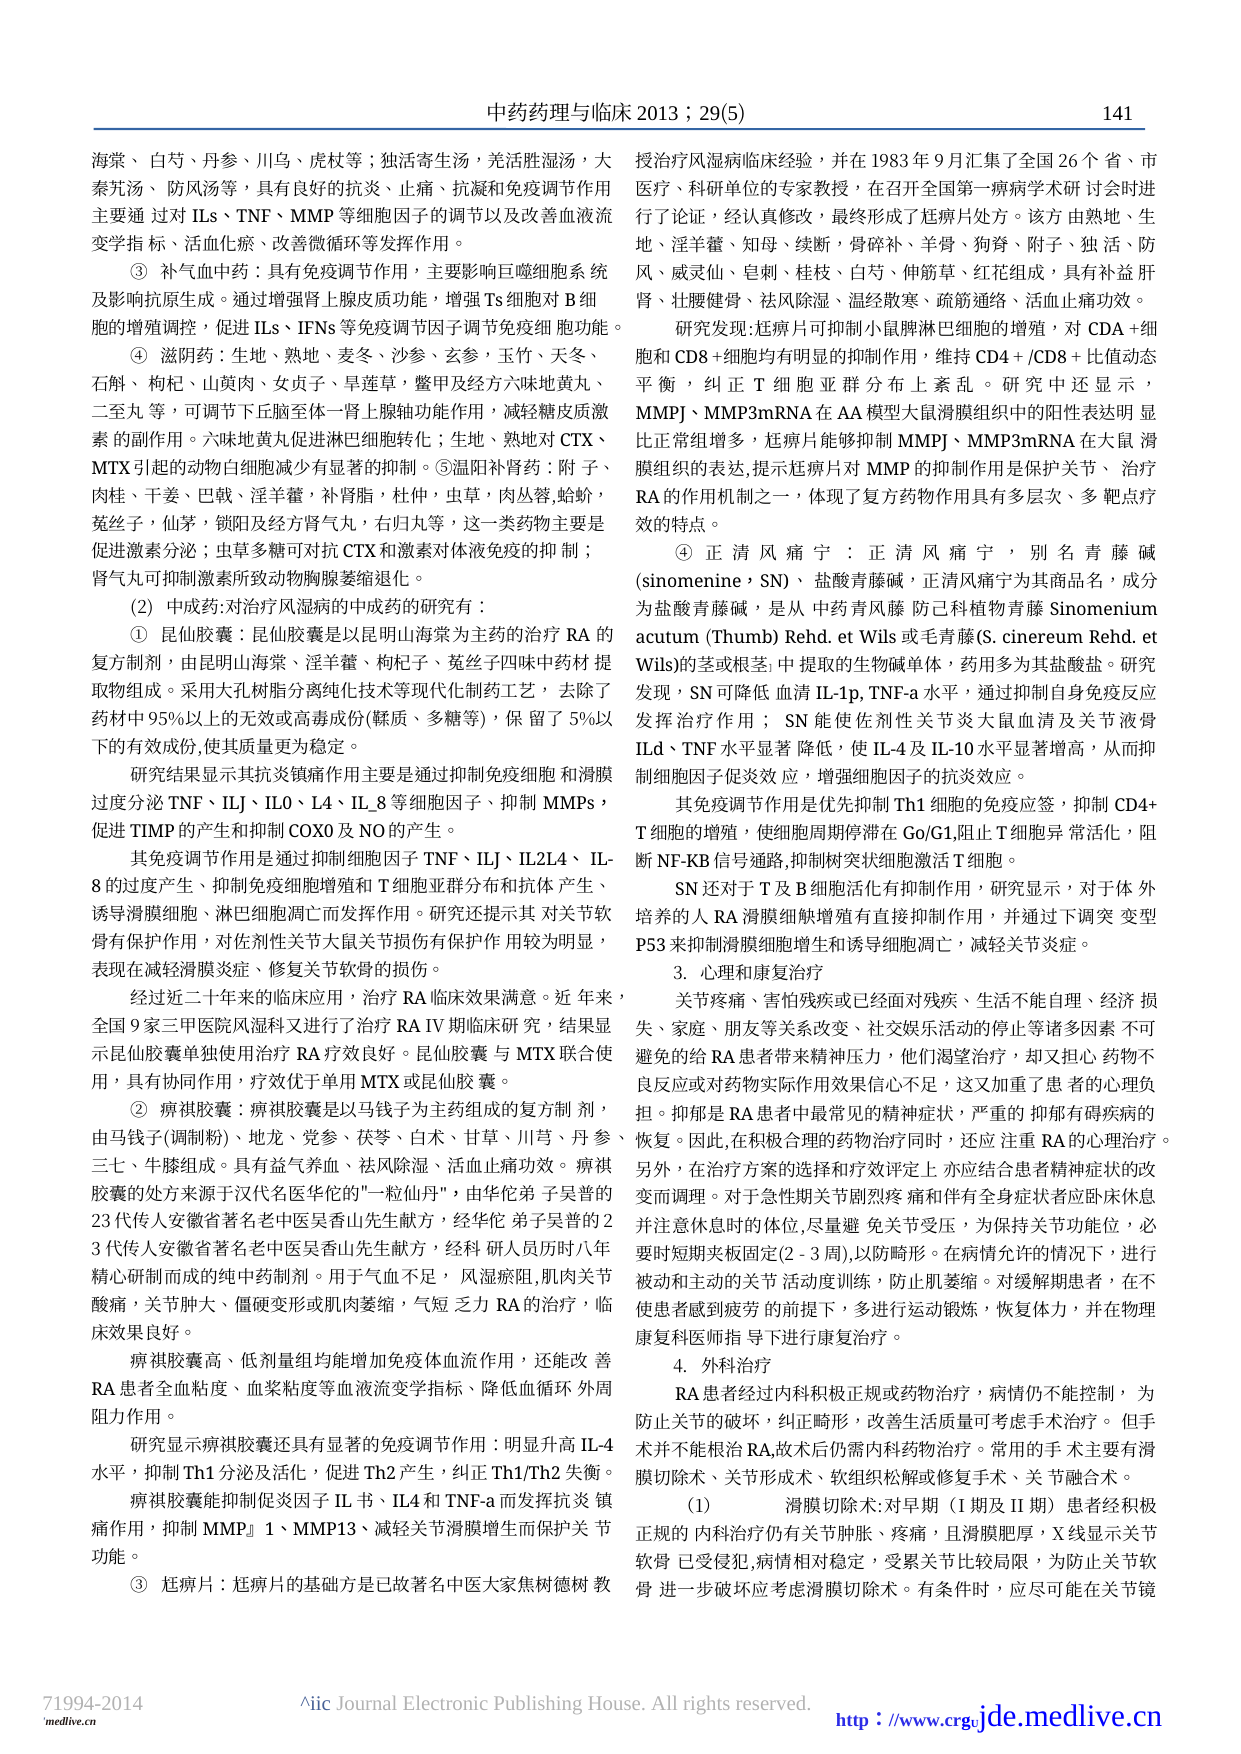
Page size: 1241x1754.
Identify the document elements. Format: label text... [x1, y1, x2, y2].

text 研究显示痹祺胶囊还具有显著的免疫调节作用：明显升高 IL-4水平，抑制Th1分泌及活化，促进Th2产生，纠正Th1/Th2 失衡。 [91, 1429, 613, 1485]
list 中成药:对治疗风湿病的中成药的研究有： [91, 591, 613, 619]
list 心理和康复治疗 [635, 957, 1158, 985]
text RA患者经过内科积极正规或药物治疗，病情仍不能控制， 为防止关节的破坏，纠正畸形，改善生活质量可考虑手术治疗。 但手术并不能根治RA,故术后仍需内科药物治疗。常用的手 术主要有滑膜切除术、关节形成术、软组织松解或修复手术、关 节融合术。 [635, 1378, 1158, 1490]
list 正清风痛宁：正清风痛宁，别名青藤碱(sinomenine，SN)、 盐酸青藤碱，正清风痛宁为其商品名，成分为盐酸青藤碱，是从 中药青风藤 防己科植物青藤Sinomenium acutum (Thumb) Rehd. et Wils或毛青藤(S. cinereum Rehd. et Wils)的茎或根茎］中 提取的生物碱单体，药用多为其盐酸盐。研究发现，SN可降低 血清IL-1p, TNF-a水平，通过抑制自身免疫反应发挥治疗作用； SN能使佐剂性关节炎大鼠血清及关节液骨ILd、TNF水平显著 降低，使IL-4及IL-10水平显著增高，从而抑制细胞因子促炎效 应，增强细胞因子的抗炎效应。 [635, 537, 1158, 789]
list 滋阴药：生地、熟地、麦冬、沙参、玄参，玉竹、天冬、石斛、 枸杞、山萸肉、女贞子、旱莲草，鳖甲及经方六味地黄丸、二至丸 等，可调节下丘脑至体一肾上腺轴功能作用，减轻糖皮质激素 的副作用。六味地黄丸促进淋巴细胞转化；生地、熟地对CTX、 MTX引起的动物白细胞减少有显著的抑制。⑤温阳补肾药：附 子、肉桂、干姜、巴戟、淫羊藿，补肾脂，杜仲，虫草，肉丛蓉,蛤蚧， 菟丝子，仙茅，锁阳及经方肾气丸，右归丸等，这一类药物主要是 促进激素分泌；虫草多糖可对抗CTX和激素对体液免疫的抑 制；肾气丸可抑制激素所致动物胸腺萎缩退化。 [91, 340, 613, 591]
list 补气血中药：具有免疫调节作用，主要影响巨噬细胞系 统及影响抗原生成。通过增强肾上腺皮质功能，增强Ts细胞对 B细胞的增殖调控，促进ILs、IFNs等免疫调节因子调节免疫细 胞功能。 [91, 256, 613, 340]
list 外科治疗 [635, 1350, 1158, 1378]
text 研究发现:尪痹片可抑制小鼠脾淋巴细胞的增殖，对CDA +细胞和CD8 +细胞均有明显的抑制作用，维持CD4 + /CD8 + 比值动态平衡，纠正T细胞亚群分布上紊乱。研究中还显示， MMPJ、MMP3mRNA在AA模型大鼠滑膜组织中的阳性表达明 显比正常组增多，尪痹片能够抑制MMPJ、MMP3mRNA在大鼠 滑膜组织的表达,提示尪痹片对MMP的抑制作用是保护关节、 治疗RA的作用机制之一，体现了复方药物作用具有多层次、多 靶点疗效的特点。 [635, 313, 1158, 537]
text 痹祺胶囊高、低剂量组均能增加免疫体血流作用，还能改 善RA患者全血粘度、血桨粘度等血液流变学指标、降低血循环 外周阻力作用。 [91, 1345, 613, 1429]
text 关节疼痛、害怕残疾或已经面对残疾、生活不能自理、经济 损失、家庭、朋友等关系改变、社交娱乐活动的停止等诸多因素 不可避免的给RA患者带来精神压力，他们渴望治疗，却又担心 药物不良反应或对药物实际作用效果信心不足，这又加重了患 者的心理负担。抑郁是RA患者中最常见的精神症状，严重的 抑郁有碍疾病的恢复。因此,在积极合理的药物治疗同时，还应 注重RA的心理治疗。另外，在治疗方案的选择和疗效评定上 亦应结合患者精神症状的改变而调理。对于急性期关节剧烈疼 痛和伴有全身症状者应卧床休息，并注意休息时的体位,尽量避 免关节受压，为保持关节功能位，必要时短期夹板固定(2 - 3 周),以防畸形。在病情允许的情况下，进行被动和主动的关节 活动度训练，防止肌萎缩。对缓解期患者，在不使患者感到疲劳 的前提下，多进行运动锻炼，恢复体力，并在物理康复科医师指 导下进行康复治疗。 [635, 985, 1158, 1350]
text 经过近二十年来的临床应用，治疗RA临床效果满意。近 年来，全国9家三甲医院风湿科又进行了治疗RA IV期临床研 究，结果显示昆仙胶囊单独使用治疗RA疗效良好。昆仙胶囊 与MTX联合使用，具有协同作用，疗效优于单用MTX或昆仙胶 囊。 [91, 982, 613, 1094]
list 昆仙胶囊：昆仙胶囊是以昆明山海棠为主药的治疗RA 的复方制剂，由昆明山海棠、淫羊藿、枸杞子、菟丝子四味中药材 提取物组成。采用大孔树脂分离纯化技术等现代化制药工艺， 去除了药材中95%以上的无效或高毒成份(鞣质、多糖等)，保 留了 5%以下的有效成份,使其质量更为稳定。 [91, 619, 613, 759]
list 尪痹片：尪痹片的基础方是已故著名中医大家焦树德树 教授治疗风湿病临床经验，并在1983年9月汇集了全国26个 省、市医疗、科研单位的专家教授，在召开全国第一痹病学术研 讨会时进行了论证，经认真修改，最终形成了尪痹片处方。该方 由熟地、生地、淫羊藿、知母、续断，骨碎补、羊骨、狗脊、附子、独 活、防风、威灵仙、皂刺、桂枝、白芍、伸筋草、红花组成，具有补益 肝肾、壮腰健骨、祛风除湿、温经散寒、疏筋通络、活血止痛功效。 [635, 145, 1158, 313]
text 痹祺胶囊能抑制促炎因子IL书、IL4和TNF-a而发挥抗炎 镇痛作用，抑制MMP』1、MMP13、减轻关节滑膜增生而保护关 节功能。 [91, 1485, 613, 1569]
text 研究结果显示其抗炎镇痛作用主要是通过抑制免疫细胞 和滑膜过度分泌TNF、ILJ、IL0、L4、IL_8等细胞因子、抑制 MMPs，促进TIMP的产生和抑制COX0及NO的产生。 [91, 759, 613, 843]
text 其免疫调节作用是通过抑制细胞因子TNF、ILJ、IL2L4、 IL-8的过度产生、抑制免疫细胞增殖和T细胞亚群分布和抗体 产生、诱导滑膜细胞、淋巴细胞凋亡而发挥作用。研究还提示其 对关节软骨有保护作用，对佐剂性关节大鼠关节损伤有保护作 用较为明显，表现在减轻滑膜炎症、修复关节软骨的损伤。 [91, 843, 613, 982]
text 其免疫调节作用是优先抑制Th1细胞的免疫应签，抑制 CD4+ T细胞的增殖，使细胞周期停滞在Go/G1,阻止T细胞异 常活化，阻断NF-KB信号通路,抑制树突状细胞激活T细胞。 [635, 789, 1158, 873]
text SN还对于T及B细胞活化有抑制作用，研究显示，对于体 外培养的人RA滑膜细觖增殖有直接抑制作用，并通过下调突 变型P53来抑制滑膜细胞增生和诱导细胞凋亡，减轻关节炎症。 [635, 873, 1158, 957]
list 痹祺胶囊：痹祺胶囊是以马钱子为主药组成的复方制 剂，由马钱子(调制粉)、地龙、党参、茯苓、白术、甘草、川芎、丹 参、三七、牛膝组成。具有益气养血、祛风除湿、活血止痛功效。 痹祺胶囊的处方来源于汉代名医华佗的"一粒仙丹"，由华佗弟 子吴普的23代传人安徽省著名老中医吴香山先生献方，经华佗 弟子吴普的23代传人安徽省著名老中医吴香山先生献方，经科 研人员历时八年精心研制而成的纯中药制剂。用于气血不足， 风湿瘀阻,肌肉关节酸痛，关节肿大、僵硬变形或肌肉萎缩，气短 乏力RA的治疗，临床效果良好。 [91, 1094, 613, 1345]
